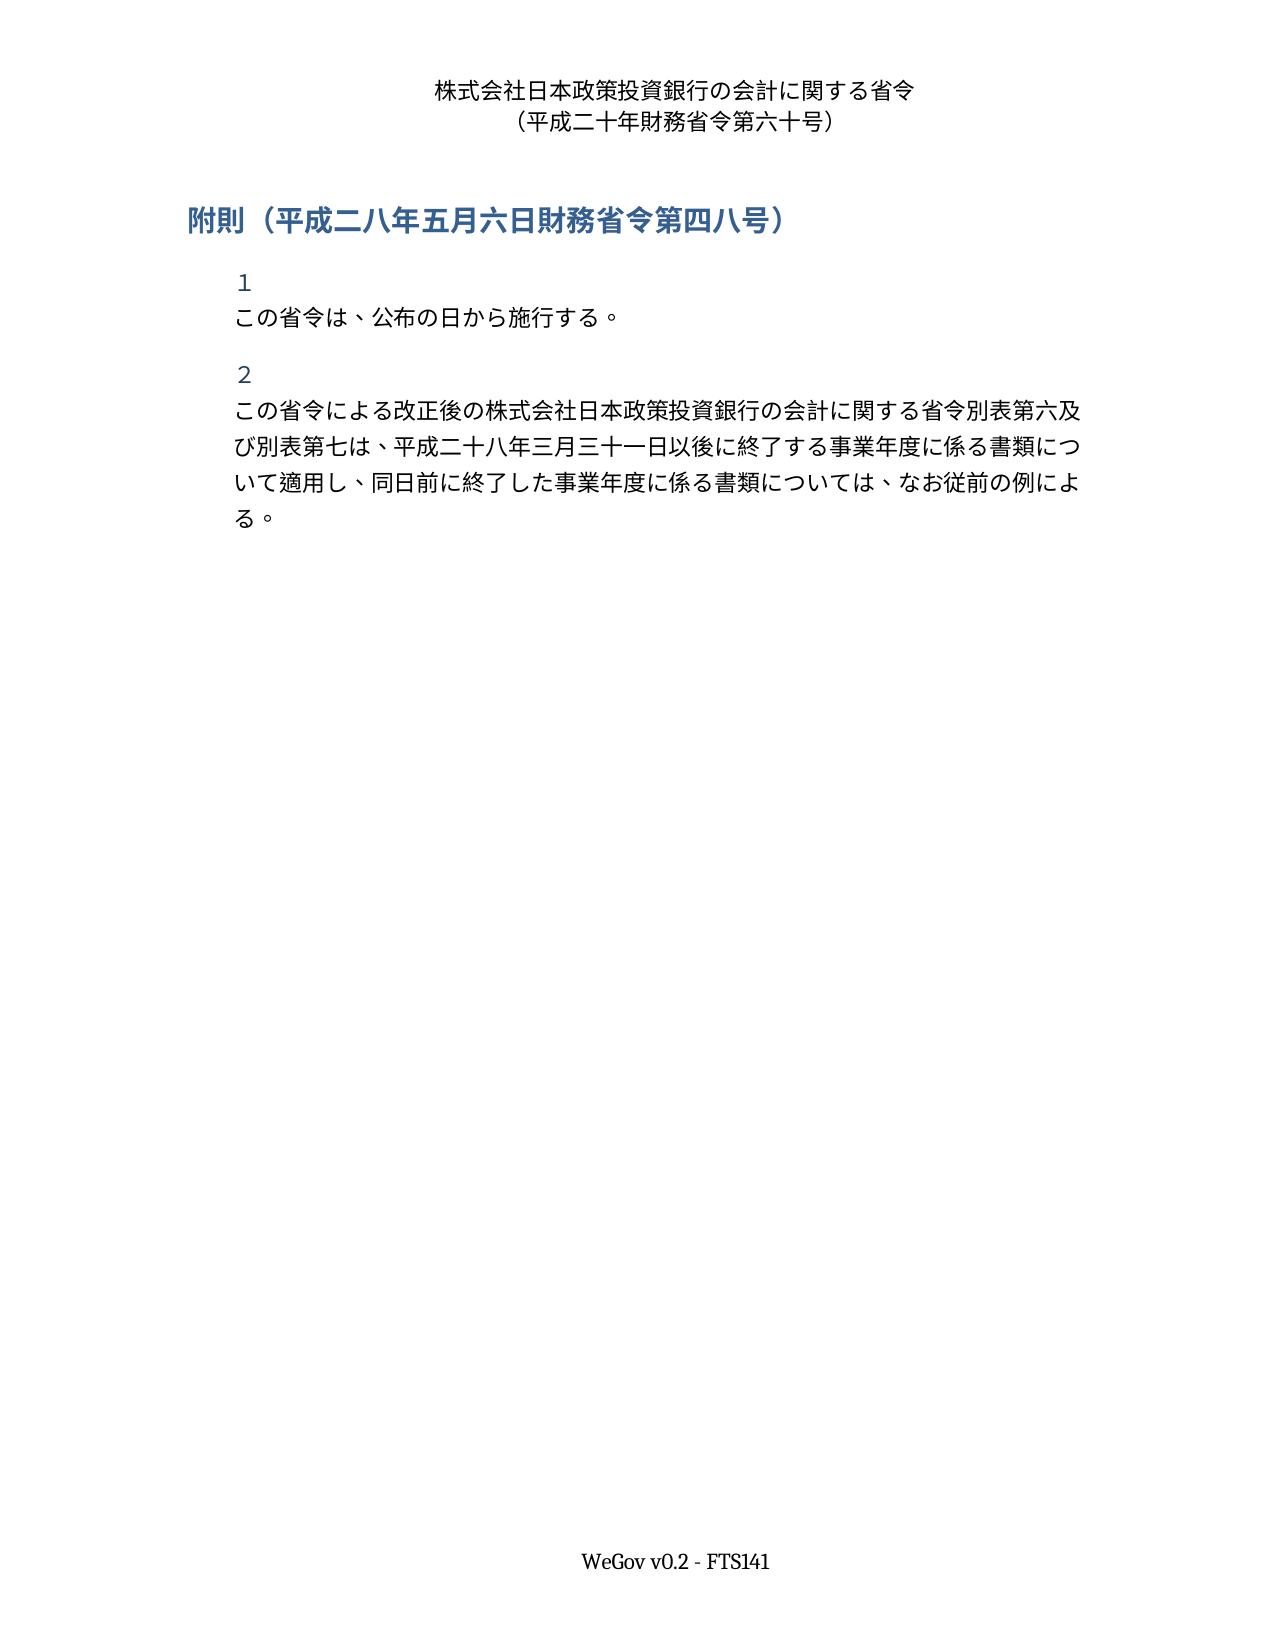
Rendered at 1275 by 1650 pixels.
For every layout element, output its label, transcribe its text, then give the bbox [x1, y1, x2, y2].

text この省令による改正後の株式会社日本政策投資銀行の会計に関する省令別表第六及び別表第七は、平成二十八年三月三十一日以後に終了する事業年度に係る書類について適用し、同日前に終了した事業年度に係る書類については、なお従前の例による。 [233, 395, 1087, 534]
subtitle ２ [233, 359, 1087, 390]
subtitle １ [233, 266, 1087, 298]
text この省令は、公布の日から施行する。 [233, 302, 1087, 334]
subtitle 附則（平成二八年五月六日財務省令第四八号） [187, 200, 1087, 240]
